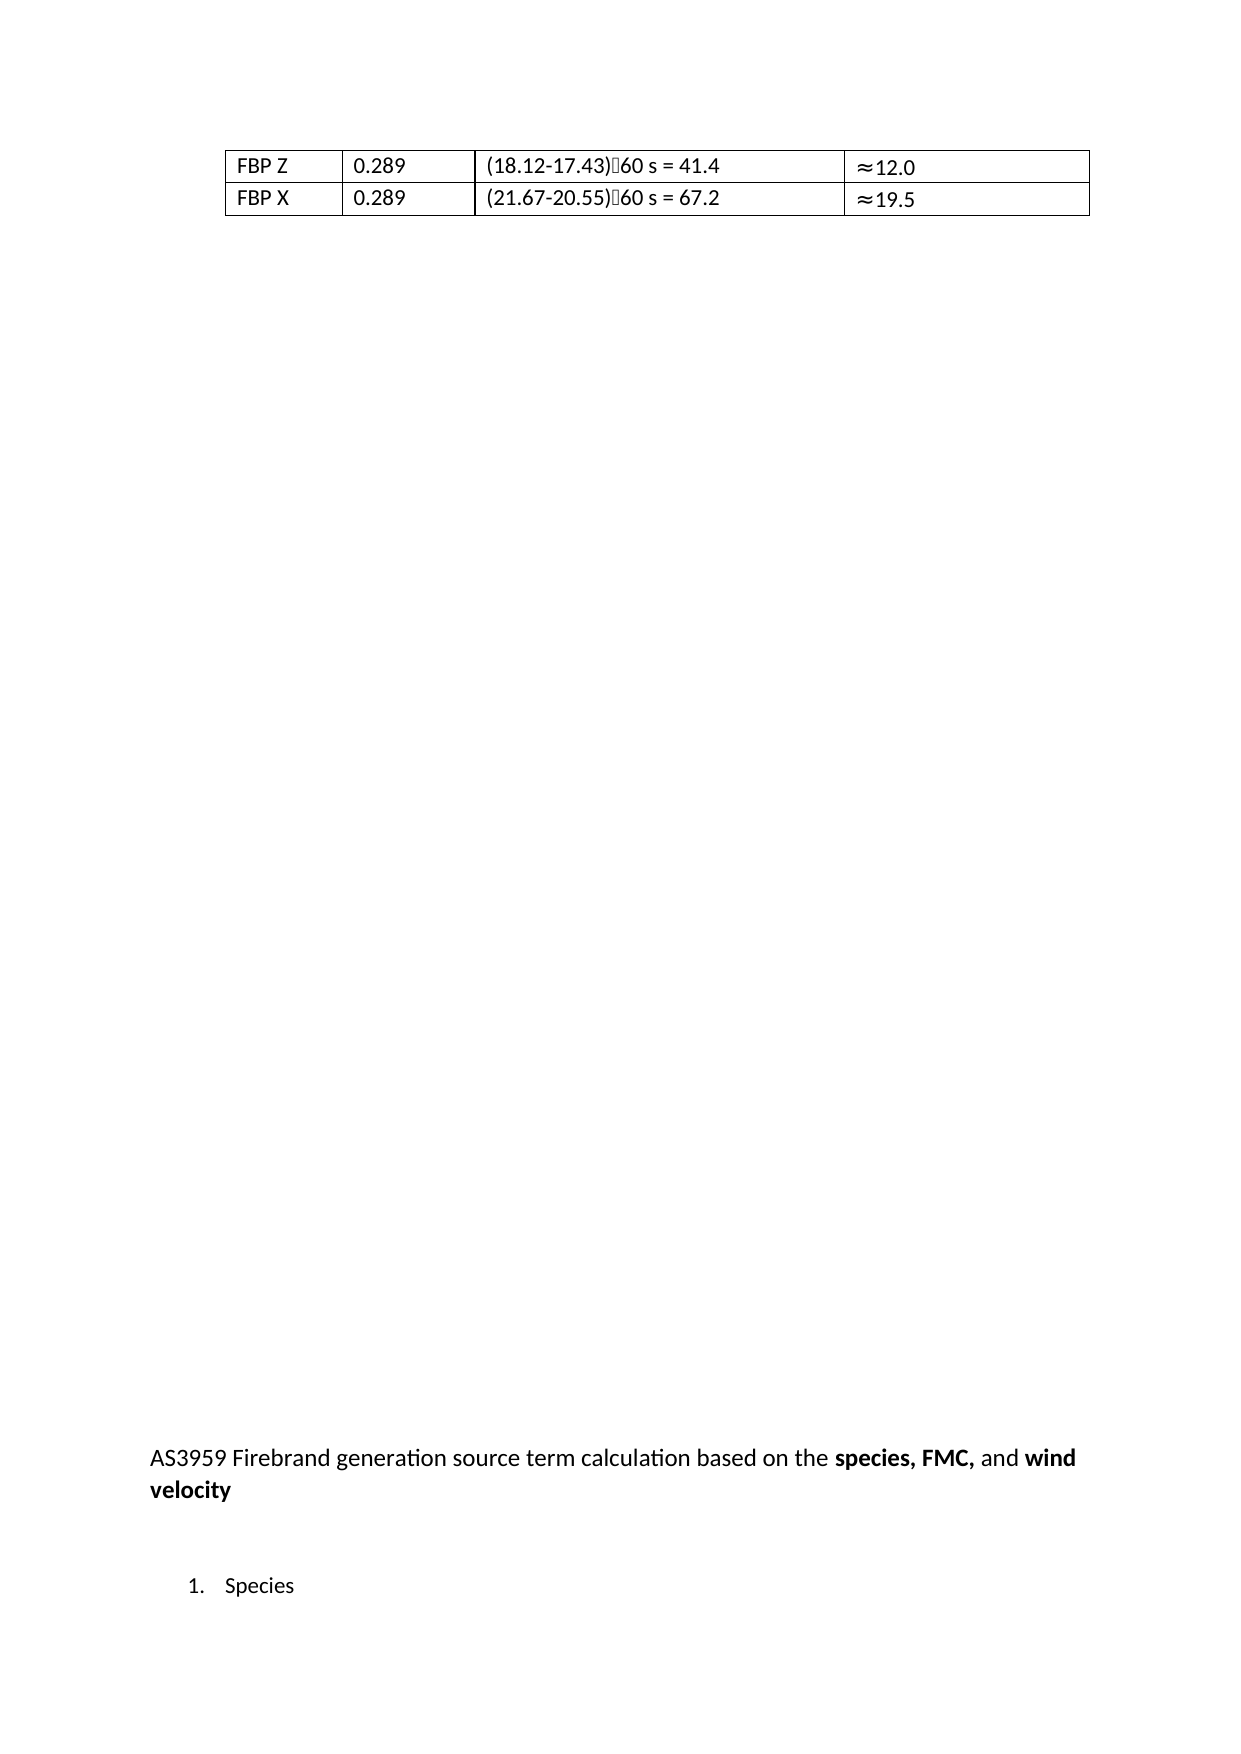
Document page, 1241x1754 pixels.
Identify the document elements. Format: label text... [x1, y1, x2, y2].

table_cell ≈12.0 [845, 151, 1089, 182]
table_cell FBP Z [226, 151, 342, 182]
list Species [187, 1571, 1090, 1599]
table_cell (18.12-17.43)60 s = 41.4 [476, 151, 844, 182]
table_cell (21.67-20.55)60 s = 67.2 [476, 183, 844, 214]
text AS3959 Firebrand generation source term calculation based on the species, FMC, and wind velocity [150, 1442, 1090, 1505]
table_cell 0.289 [343, 183, 474, 214]
table_cell FBP X [226, 183, 342, 214]
table_cell ≈19.5 [845, 183, 1089, 214]
table_cell 0.289 [343, 151, 474, 182]
